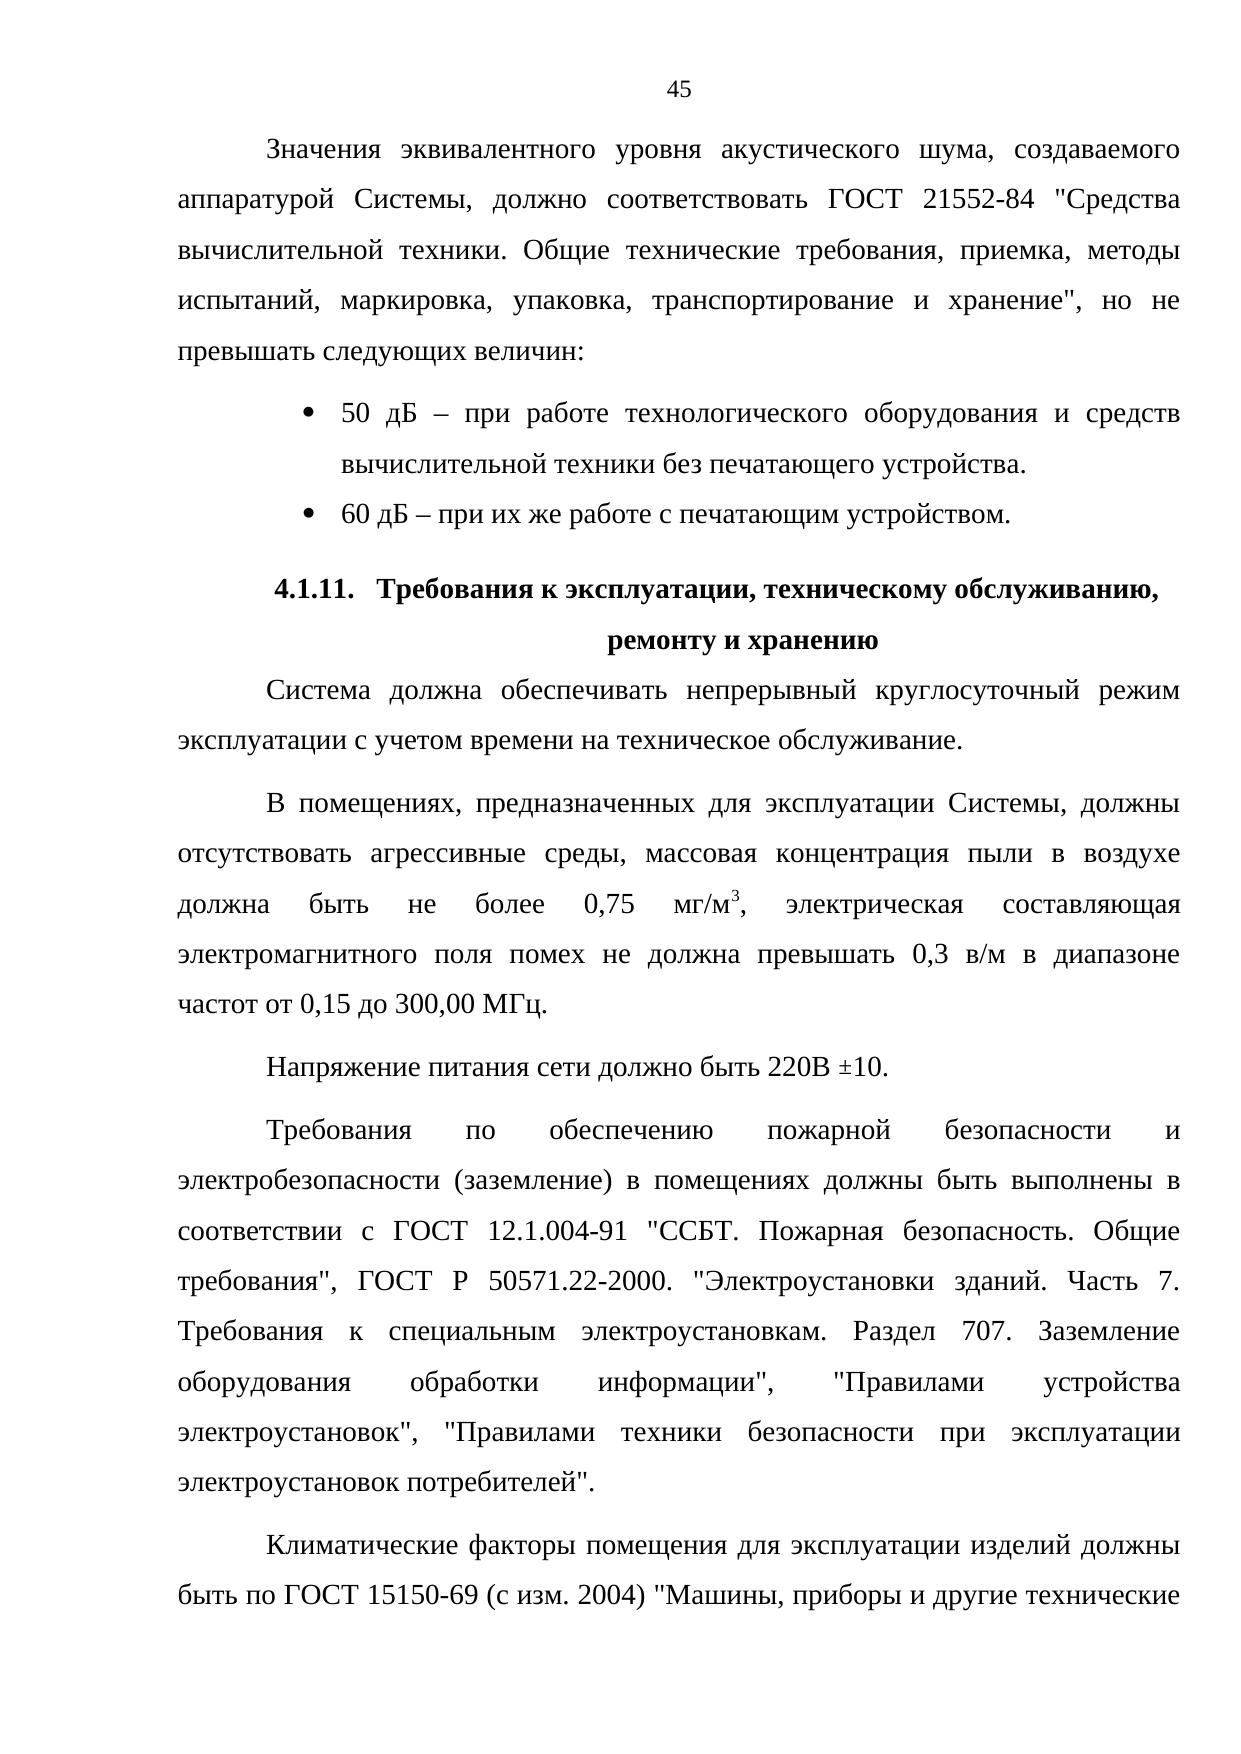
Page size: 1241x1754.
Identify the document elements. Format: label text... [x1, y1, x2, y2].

list 50 дБ – при работе технологического оборудования и средств вычислительной техники без печатающего устройства. [303, 395, 1181, 479]
text Напряжение питания сети должно быть 220В 10. [177, 1049, 1181, 1083]
text Система должна обеспечивать непрерывный круглосуточный режим эксплуатации с учетом времени на техническое обслуживание. [177, 672, 1181, 756]
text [177, 1527, 1181, 1611]
text В помещениях, предназначенных для эксплуатации Системы, должны отсутствовать агрессивные среды, массовая концентрация пыли в воздухе должна быть не более 0,75 мг/м3, электрическая составляющая электромагнитного поля помех не должна превышать 0,3 в/м в диапазоне частот от 0,15 до 300,00 МГц. [177, 785, 1181, 1020]
text Значения эквивалентного уровня акустического шума, создаваемого аппаратурой Системы, должно соответствовать ГОСТ 21552-84 "Средства вычислительной техники. Общие технические требования, приемка, методы испытаний, маркировка, упаковка, транспортирование и хранение", но не превышать следующих величин: [177, 131, 1181, 366]
subtitle Требования к эксплуатации, техническому обслуживанию, ремонту и хранению [252, 572, 1181, 655]
text Требования по обеспечению пожарной безопасности и электробезопасности (заземление) в помещениях должны быть выполнены в соответствии с ГОСТ 12.1.004-91 "ССБТ. Пожарная безопасность. Общие требования", ГОСТ Р 50571.22-2000. "Электроустановки зданий. Часть 7. Требования к специальным электроустановкам. Раздел 707. Заземление оборудования обработки информации", "Правилами устройства электроустановок", "Правилами техники безопасности при эксплуатации электроустановок потребителей". [177, 1112, 1181, 1498]
list 60 дБ – при их же работе с печатающим устройством. [303, 496, 1181, 530]
